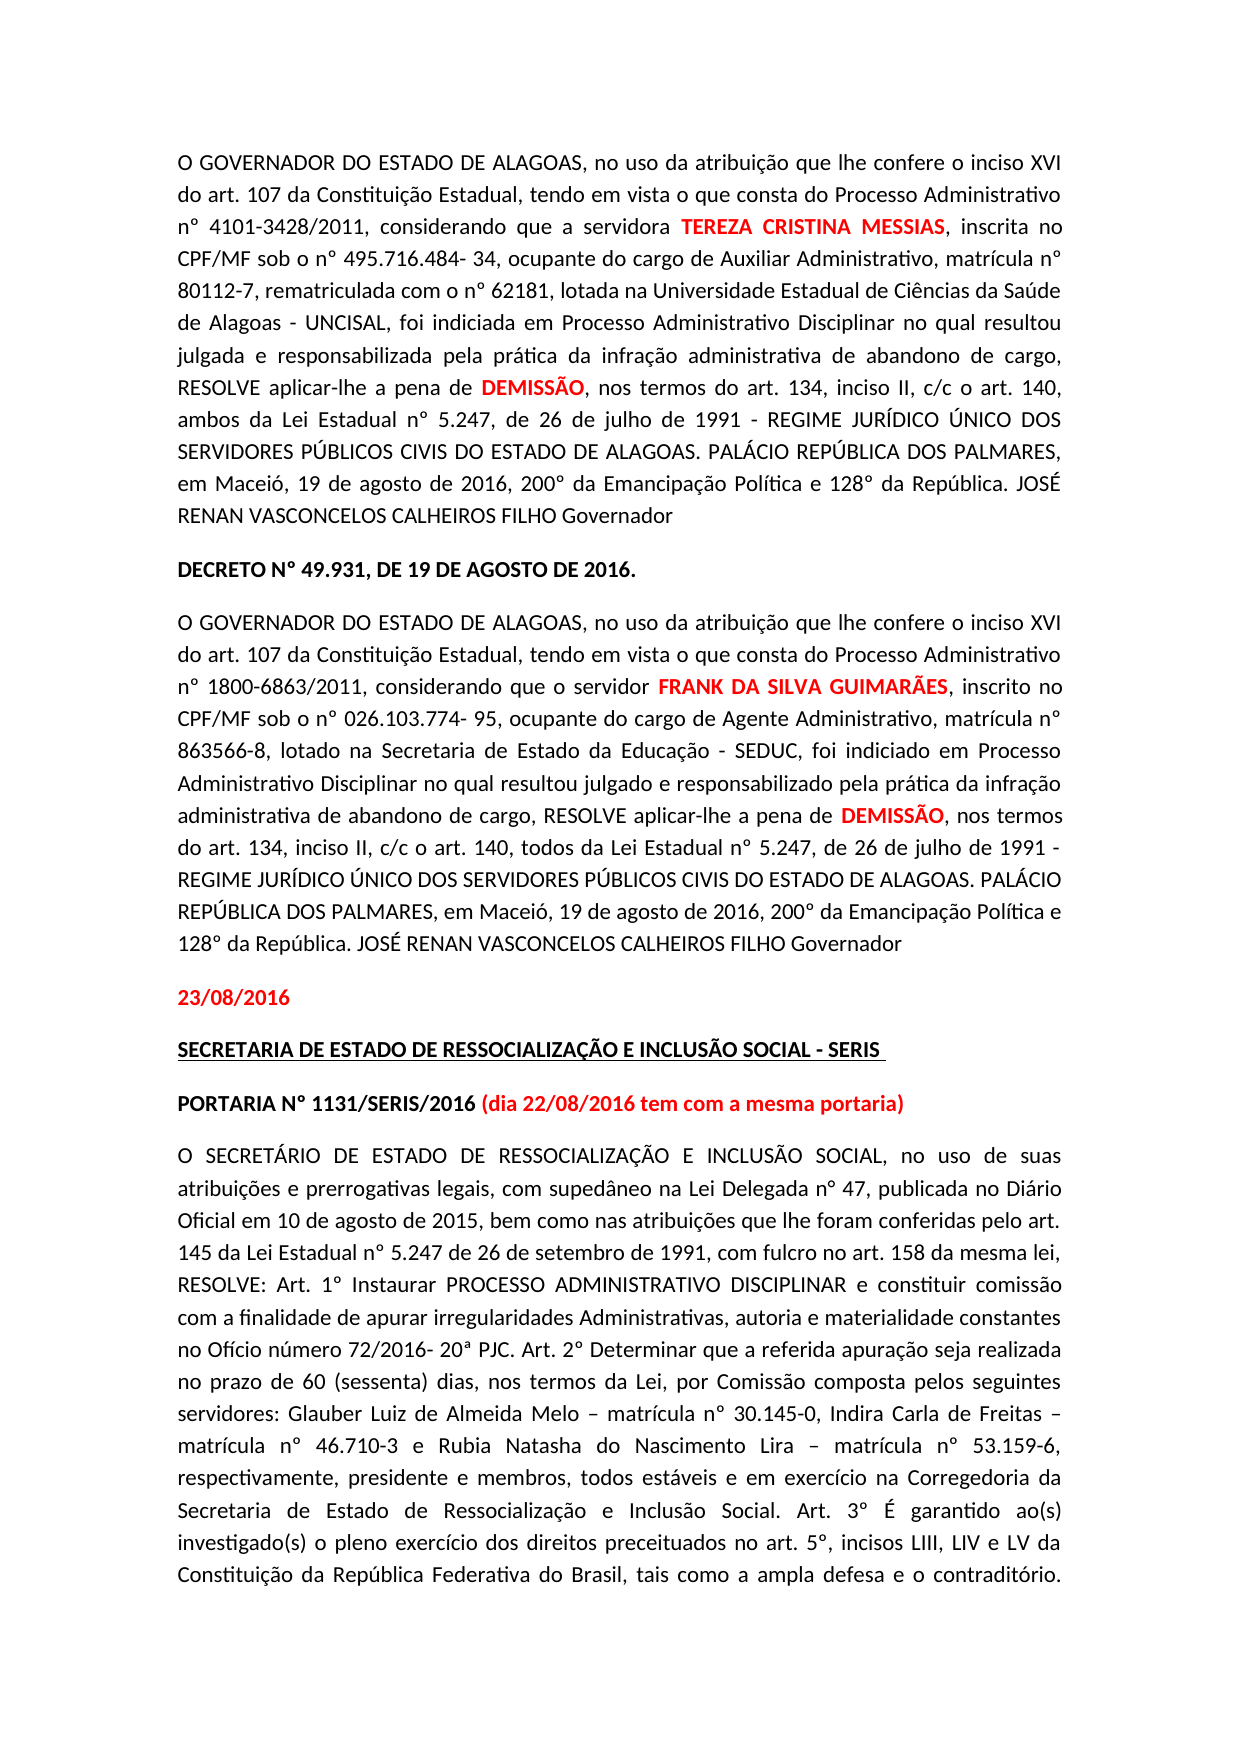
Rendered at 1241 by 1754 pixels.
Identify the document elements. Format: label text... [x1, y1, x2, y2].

text SECRETARIA DE ESTADO DE RESSOCIALIZAÇÃO E INCLUSÃO SOCIAL - SERIS [177, 1036, 1063, 1064]
text 23/08/2016 [177, 983, 1063, 1011]
text PORTARIA Nº 1131/SERIS/2016 (dia 22/08/2016 tem com a mesma portaria) [177, 1089, 1063, 1117]
text O GOVERNADOR DO ESTADO DE ALAGOAS, no uso da atribuição que lhe confere o inciso XVI do art. 107 da Constituição Estadual, tendo em vista o que consta do Processo Administrativo nº 4101-3428/2011, considerando que a servidora TEREZA CRISTINA MESSIAS, inscrita no CPF/MF sob o nº 495.716.484- 34, ocupante do cargo de Auxiliar Administrativo, matrícula nº 80112-7, rematriculada com o nº 62181, lotada na Universidade Estadual de Ciências da Saúde de Alagoas - UNCISAL, foi indiciada em Processo Administrativo Disciplinar no qual resultou julgada e responsabilizada pela prática da infração administrativa de abandono de cargo, RESOLVE aplicar-lhe a pena de DEMISSÃO, nos termos do art. 134, inciso II, c/c o art. 140, ambos da Lei Estadual nº 5.247, de 26 de julho de 1991 - REGIME JURÍDICO ÚNICO DOS SERVIDORES PÚBLICOS CIVIS DO ESTADO DE ALAGOAS. PALÁCIO REPÚBLICA DOS PALMARES, em Maceió, 19 de agosto de 2016, 200º da Emancipação Política e 128º da República. JOSÉ RENAN VASCONCELOS CALHEIROS FILHO Governador [177, 148, 1063, 530]
text DECRETO Nº 49.931, DE 19 DE AGOSTO DE 2016. [177, 555, 1063, 583]
text O GOVERNADOR DO ESTADO DE ALAGOAS, no uso da atribuição que lhe confere o inciso XVI do art. 107 da Constituição Estadual, tendo em vista o que consta do Processo Administrativo nº 1800-6863/2011, considerando que o servidor FRANK DA SILVA GUIMARÃES, inscrito no CPF/MF sob o nº 026.103.774- 95, ocupante do cargo de Agente Administrativo, matrícula nº 863566-8, lotado na Secretaria de Estado da Educação - SEDUC, foi indiciado em Processo Administrativo Disciplinar no qual resultou julgado e responsabilizado pela prática da infração administrativa de abandono de cargo, RESOLVE aplicar-lhe a pena de DEMISSÃO, nos termos do art. 134, inciso II, c/c o art. 140, todos da Lei Estadual nº 5.247, de 26 de julho de 1991 - REGIME JURÍDICO ÚNICO DOS SERVIDORES PÚBLICOS CIVIS DO ESTADO DE ALAGOAS. PALÁCIO REPÚBLICA DOS PALMARES, em Maceió, 19 de agosto de 2016, 200º da Emancipação Política e 128º da República. JOSÉ RENAN VASCONCELOS CALHEIROS FILHO Governador [177, 608, 1063, 958]
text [177, 1142, 1063, 1588]
